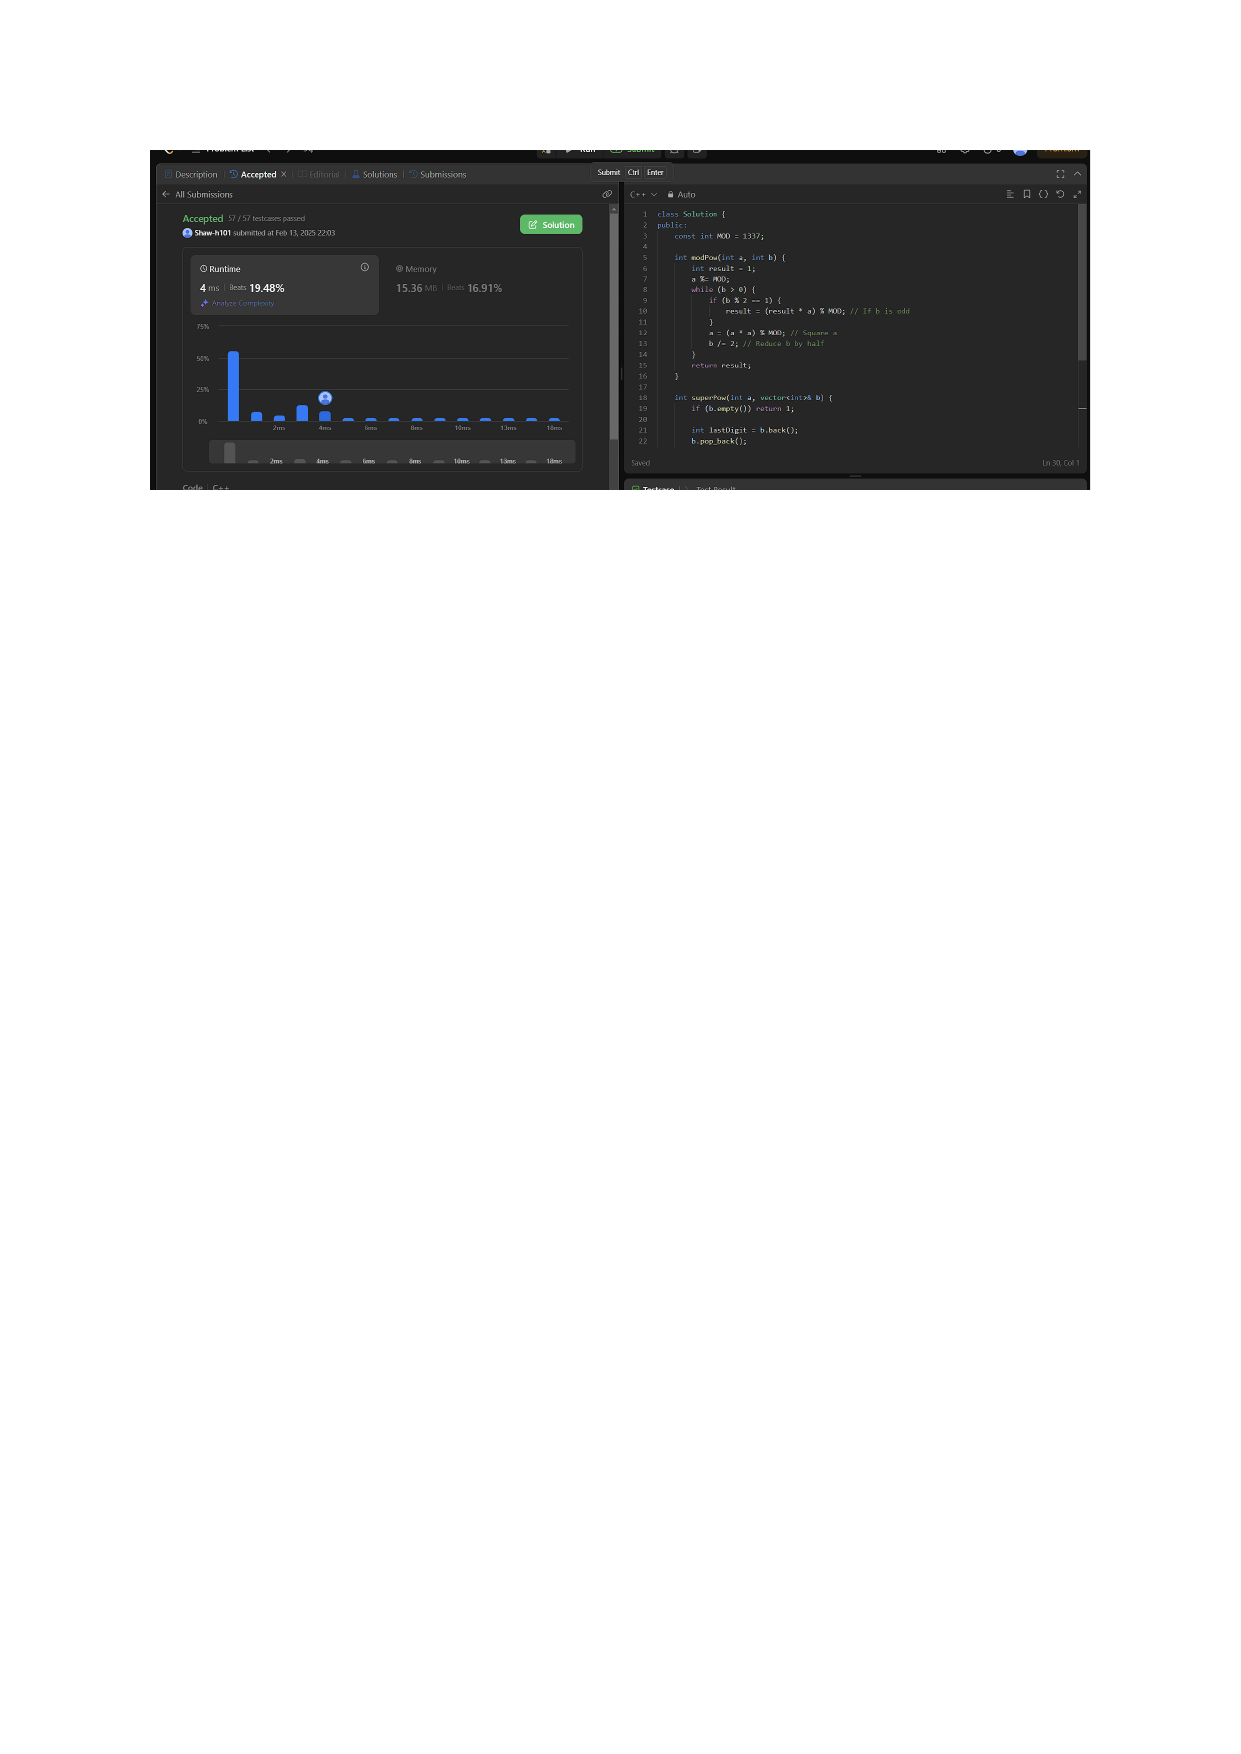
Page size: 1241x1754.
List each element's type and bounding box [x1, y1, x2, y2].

picture [150, 150, 1091, 490]
